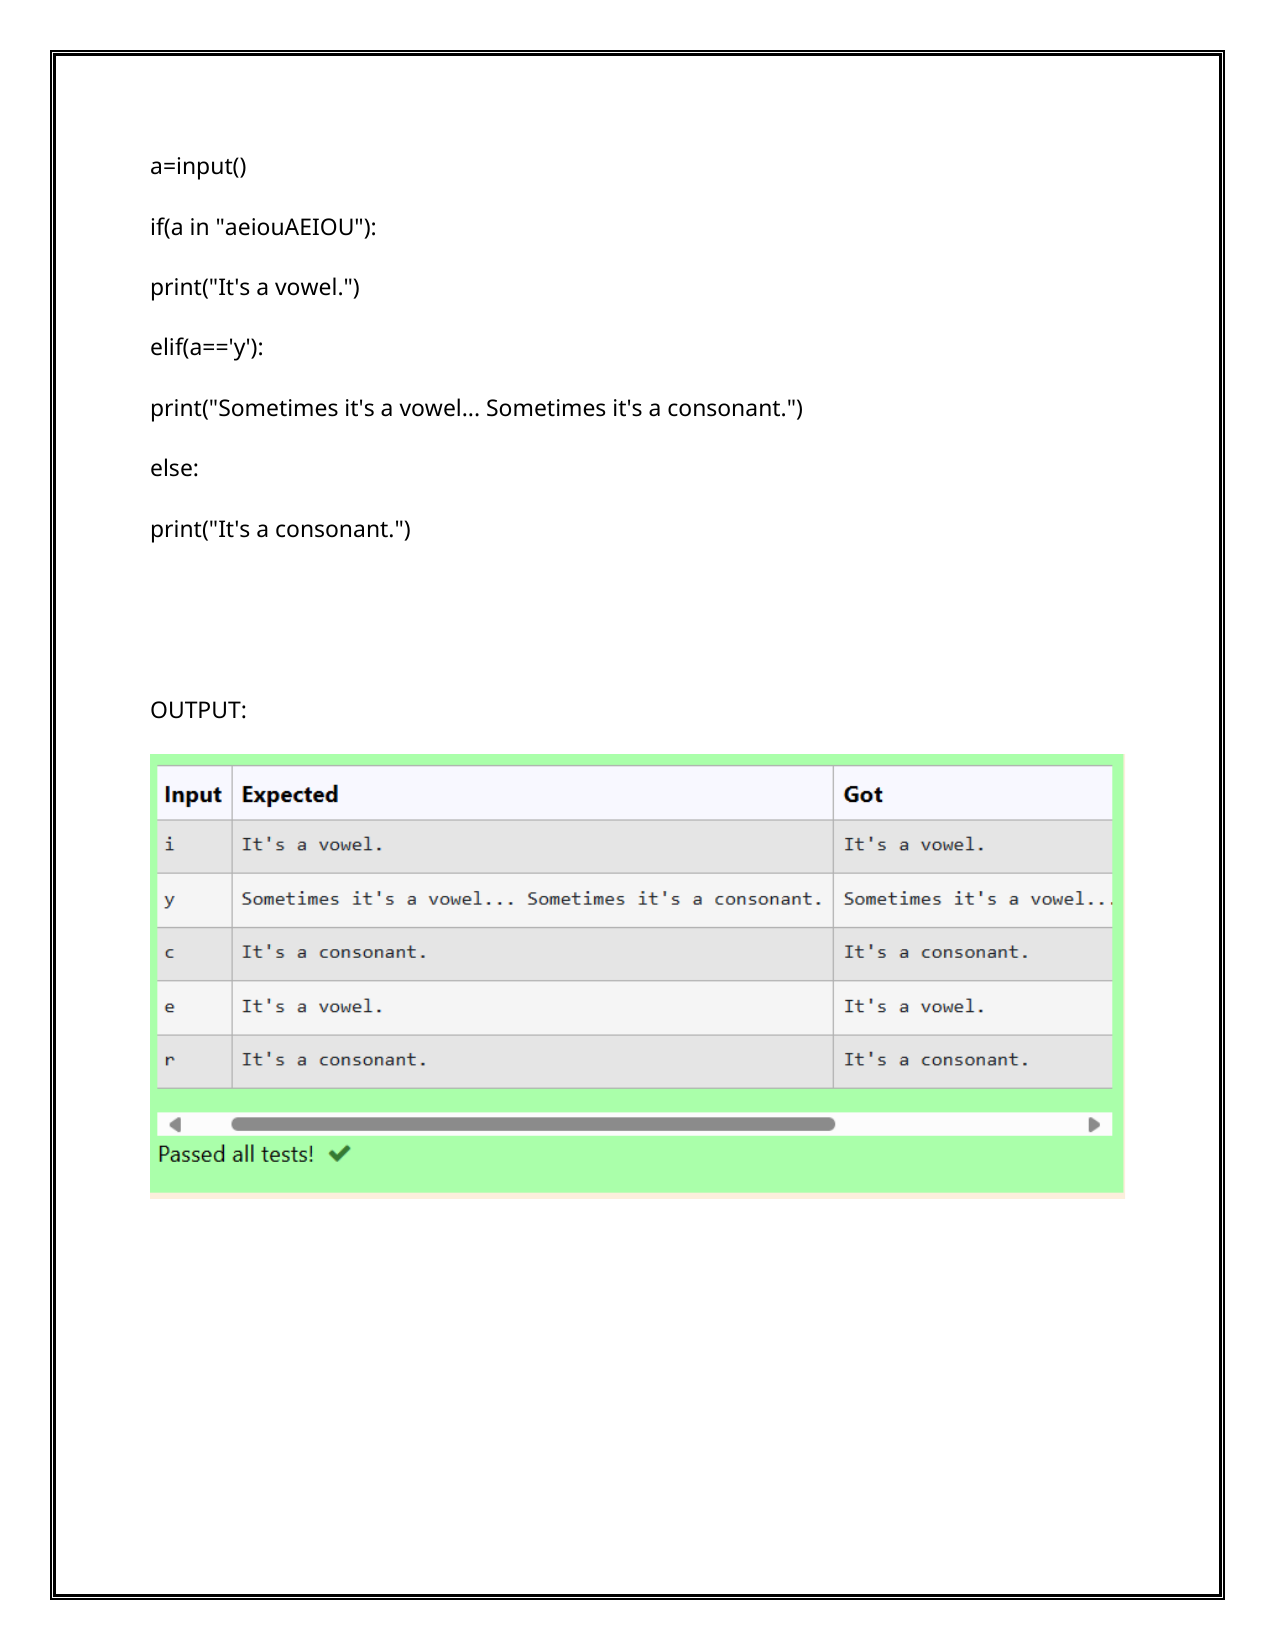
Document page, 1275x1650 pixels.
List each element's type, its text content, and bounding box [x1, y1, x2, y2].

text a=input() [150, 150, 1125, 181]
text print("It's a vowel.") [150, 271, 1125, 302]
text OUTPUT: [150, 694, 1125, 725]
text if(a in "aeiouAEIOU"): [150, 210, 1125, 242]
text elif(a=='y'): [150, 331, 1125, 362]
picture [150, 754, 1125, 1199]
text print("Sometimes it's a vowel... Sometimes it's a consonant.") [150, 392, 1125, 423]
text print("It's a consonant.") [150, 512, 1125, 544]
text else: [150, 452, 1125, 483]
